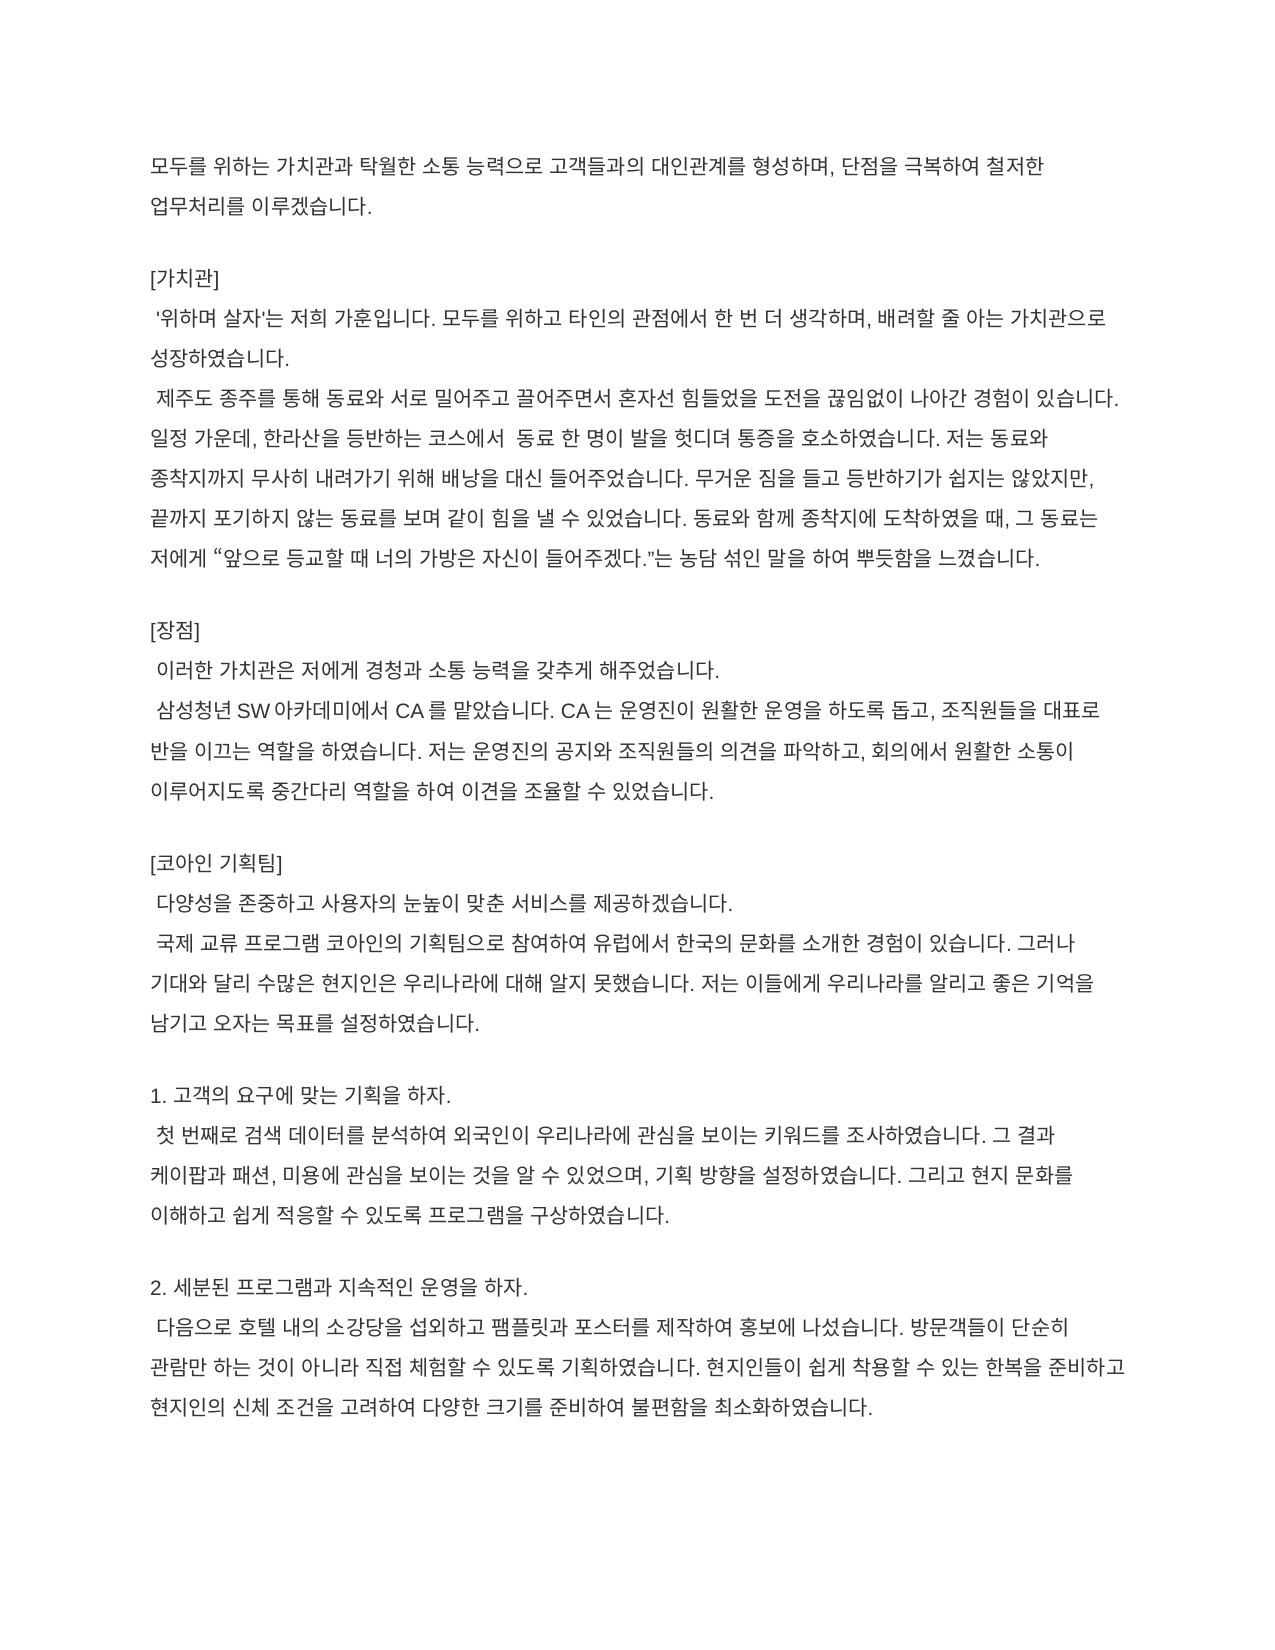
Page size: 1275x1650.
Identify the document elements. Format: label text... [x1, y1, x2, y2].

text 2. 세분된 프로그램과 지속적인 운영을 하자. [150, 1271, 1125, 1302]
text [코아인 기획팀] [150, 847, 1125, 877]
text [장점] [150, 614, 1125, 645]
text 삼성청년SW아카데미에서 CA를 맡았습니다. CA는 운영진이 원활한 운영을 하도록 돕고, 조직원들을 대표로 반을 이끄는 역할을 하였습니다. 저는 운영진의 공지와 조직원들의 의견을 파악하고, 회의에서 원활한 소통이 이루어지도록 중간다리 역할을 하여 이견을 조율할 수 있었습니다. [150, 695, 1125, 805]
text 첫 번째로 검색 데이터를 분석하여 외국인이 우리나라에 관심을 보이는 키워드를 조사하였습니다. 그 결과 케이팝과 패션, 미용에 관심을 보이는 것을 알 수 있었으며, 기획 방향을 설정하였습니다. 그리고 현지 문화를 이해하고 쉽게 적응할 수 있도록 프로그램을 구상하였습니다. [150, 1119, 1125, 1230]
text 다양성을 존중하고 사용자의 눈높이 맞춘 서비스를 제공하겠습니다. [150, 887, 1125, 917]
text '위하며 살자'는 저희 가훈입니다. 모두를 위하고 타인의 관점에서 한 번 더 생각하며, 배려할 줄 아는 가치관으로 성장하였습니다. [150, 302, 1125, 372]
text 제주도 종주를 통해 동료와 서로 밀어주고 끌어주면서 혼자선 힘들었을 도전을 끊임없이 나아간 경험이 있습니다. 일정 가운데, 한라산을 등반하는 코스에서 동료 한 명이 발을 헛디뎌 통증을 호소하였습니다. 저는 동료와 종착지까지 무사히 내려가기 위해 배낭을 대신 들어주었습니다. 무거운 짐을 들고 등반하기가 쉽지는 않았지만, 끝까지 포기하지 않는 동료를 보며 같이 힘을 낼 수 있었습니다. 동료와 함께 종착지에 도착하였을 때, 그 동료는 저에게 “앞으로 등교할 때 너의 가방은 자신이 들어주겠다.”는 농담 섞인 말을 하여 뿌듯함을 느꼈습니다. [150, 382, 1125, 573]
text 다음으로 호텔 내의 소강당을 섭외하고 팸플릿과 포스터를 제작하여 홍보에 나섰습니다. 방문객들이 단순히 관람만 하는 것이 아니라 직접 체험할 수 있도록 기획하였습니다. 현지인들이 쉽게 착용할 수 있는 한복을 준비하고 현지인의 신체 조건을 고려하여 다양한 크기를 준비하여 불편함을 최소화하였습니다. [150, 1311, 1125, 1422]
text 국제 교류 프로그램 코아인의 기획팀으로 참여하여 유럽에서 한국의 문화를 소개한 경험이 있습니다. 그러나 기대와 달리 수많은 현지인은 우리나라에 대해 알지 못했습니다. 저는 이들에게 우리나라를 알리고 좋은 기억을 남기고 오자는 목표를 설정하였습니다. [150, 927, 1125, 1037]
text 1. 고객의 요구에 맞는 기획을 하자. [150, 1079, 1125, 1109]
text 모두를 위하는 가치관과 탁월한 소통 능력으로 고객들과의 대인관계를 형성하며, 단점을 극복하여 철저한 업무처리를 이루겠습니다. [150, 150, 1125, 220]
text 이러한 가치관은 저에게 경청과 소통 능력을 갖추게 해주었습니다. [150, 655, 1125, 685]
text [가치관] [150, 262, 1125, 292]
